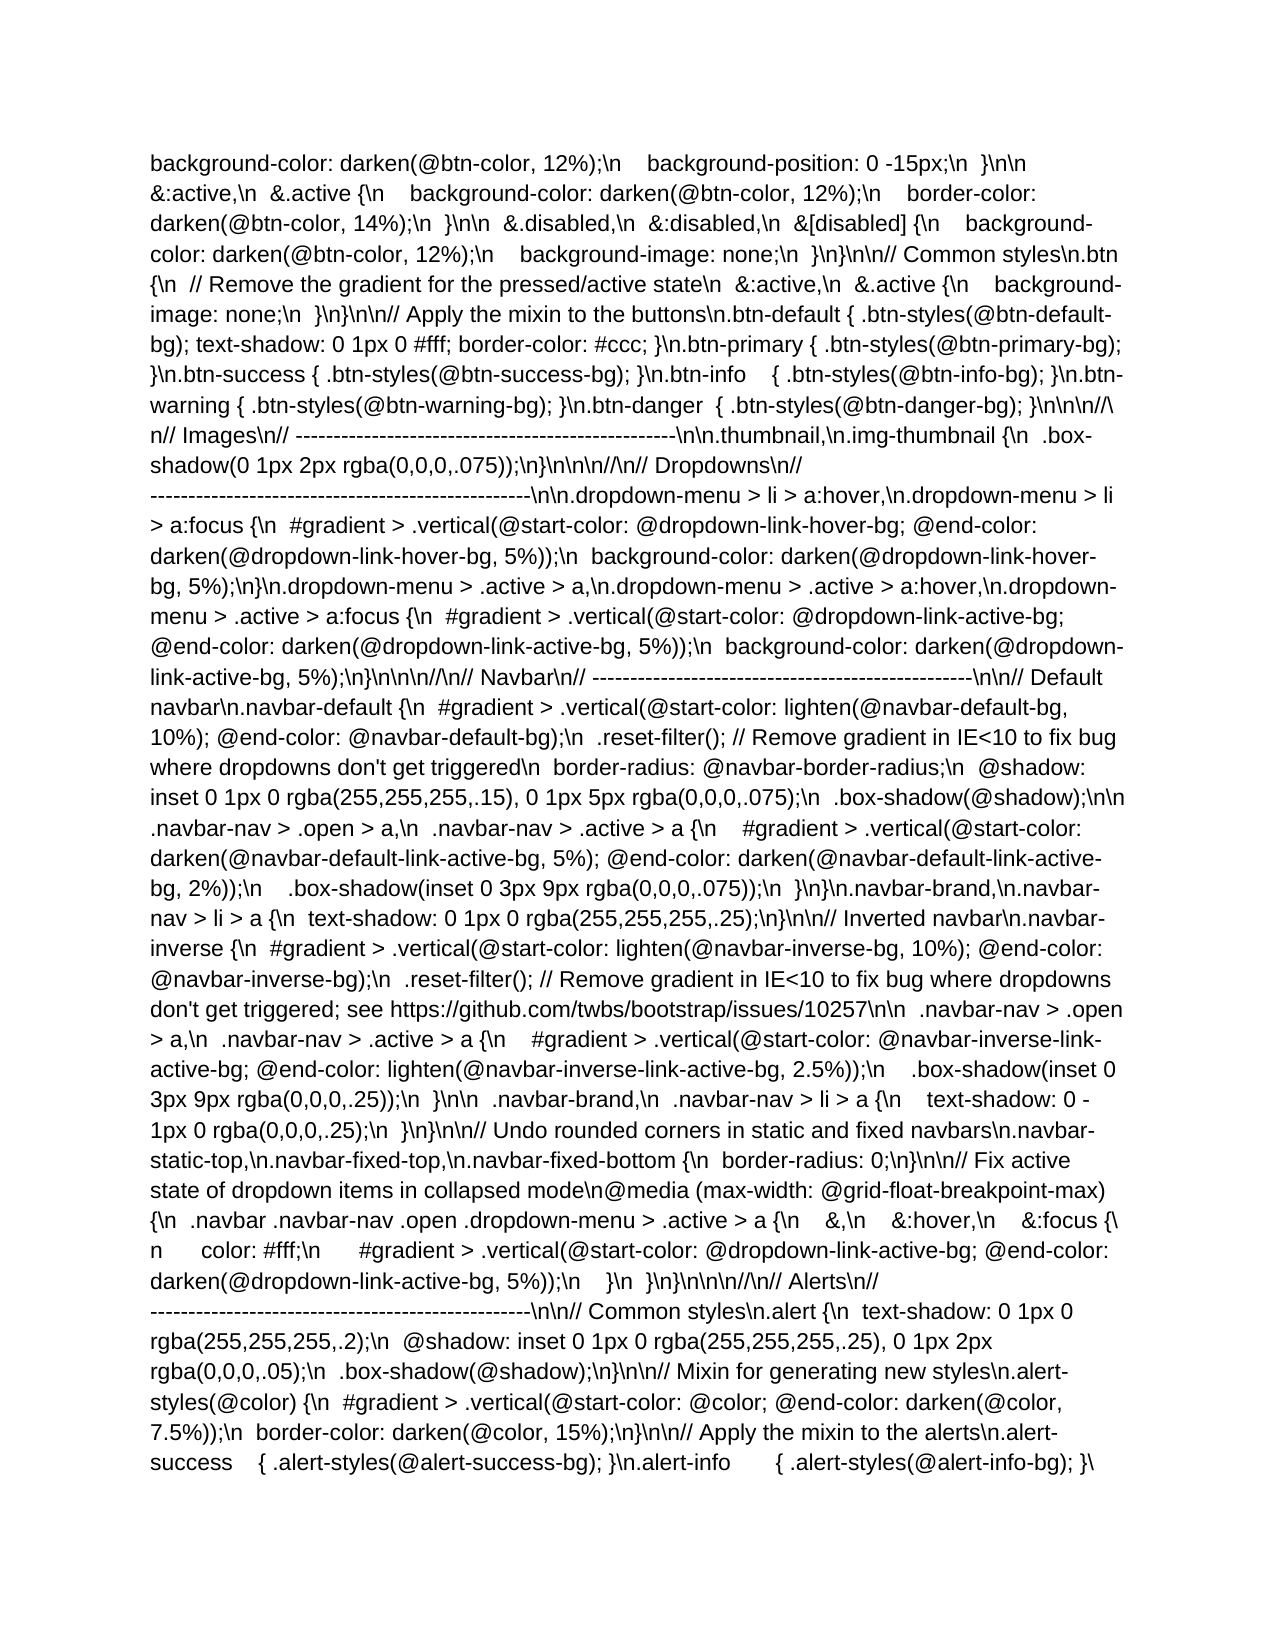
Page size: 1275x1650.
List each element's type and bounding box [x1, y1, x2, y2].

text [150, 150, 1125, 1475]
